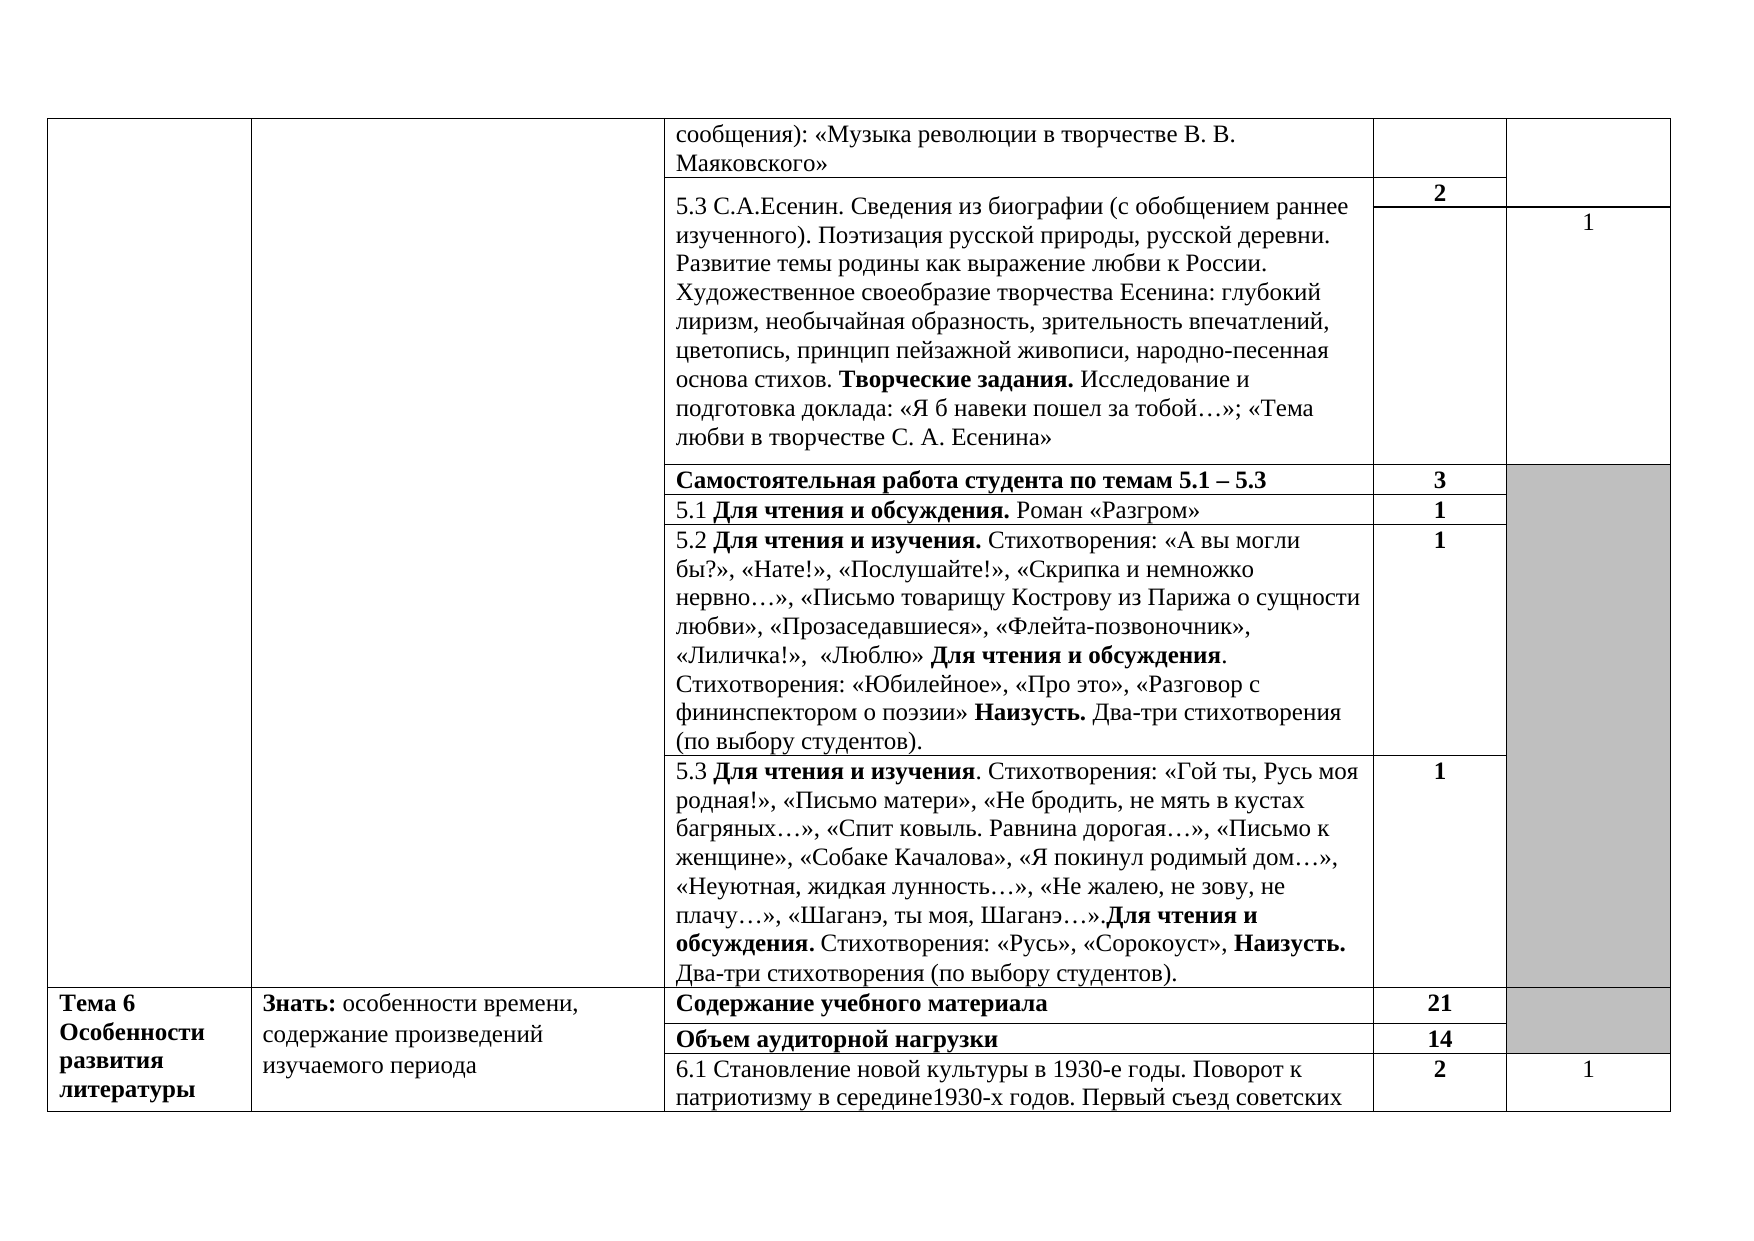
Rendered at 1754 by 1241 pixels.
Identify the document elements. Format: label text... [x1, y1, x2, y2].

table_cell [1507, 988, 1670, 1053]
table_cell Тема 6 Особенности развития литературы 1930 — начала 1940-х годов [48, 988, 251, 1111]
table_cell 5.3 Для чтения и изучения. Стихотворения: «Гой ты, Русь моя родная!», «Письмо матери», «Не бродить, не мять в кустах багряных…», «Спит ковыль. Равнина дорогая…», «Письмо к женщине», «Собаке Качалова», «Я покинул родимый дом…», «Неуютная, жидкая лунность…», «Не жалею, не зову, не плачу…», «Шаганэ, ты моя, Шаганэ…».Для чтения и обсуждения. Стихотворения: «Русь», «Сорокоуст», Наизусть. Два-три стихотворения (по выбору студентов). [665, 756, 1373, 987]
table_cell 3 [1374, 465, 1506, 494]
table_cell 14 [1374, 1024, 1506, 1053]
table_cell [665, 1054, 1373, 1111]
table_cell Самостоятельная работа студента по темам 5.1 – 5.3 [665, 465, 1373, 494]
table_cell 1 [1374, 756, 1506, 987]
table_cell [1374, 208, 1506, 464]
table_cell 2 [1374, 1054, 1506, 1111]
table_cell Знать: особенности времени, содержание произведений изучаемого периода Уметь: анализировать эпизоды произведений, конспектировать; выразительно читать и комментировать прочитанное; работать самостоятельно и в группе с текстом учебника, с текстами художественных произведений; подготовить доклад и сообщение, составлять тезисный и цитатный планы сочинения; работать с иллюстративным материалом ОК 7 Брать на себя ответственность за работу членов команды (подчиненных), за результат выполнения заданий [252, 988, 664, 1111]
table_cell 2 [1374, 178, 1506, 206]
table_cell 1 [1507, 119, 1670, 206]
table_cell 1 [1507, 208, 1670, 464]
table_cell 1 [1507, 1054, 1670, 1111]
table_cell 21 [1374, 988, 1506, 1023]
table_cell 5.2 Для чтения и изучения. Стихотворения: «А вы могли бы?», «Нате!», «Послушайте!», «Скрипка и немножко нервно…», «Письмо товарищу Кострову из Парижа о сущности любви», «Прозаседавшиеся», «Флейта-позвоночник», «Лиличка!», «Люблю» Для чтения и обсуждения. Стихотворения: «Юбилейное», «Про это», «Разговор с фининспектором о поэзии» Наизусть. Два-три стихотворения (по выбору студентов). [665, 525, 1373, 755]
table_cell 5.3 С.А.Есенин. Сведения из биографии (с обобщением раннее изученного). Поэтизация русской природы, русской деревни. Развитие темы родины как выражение любви к России. Художественное своеобразие творчества Есенина: глубокий лиризм, необычайная образность, зрительность впечатлений, цветопись, принцип пейзажной живописи, народно-песенная основа стихов. Творческие задания. Исследование и подготовка доклада: «Я б навеки пошел за тобой…»; «Тема любви в творчестве С. А. Есенина» [665, 178, 1373, 464]
table_cell 1 [1374, 495, 1506, 524]
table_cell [665, 119, 1373, 177]
table_cell Содержание учебного материала [665, 988, 1373, 1023]
table_cell [1507, 465, 1670, 987]
table_cell 2 [1374, 119, 1506, 177]
table_cell 1 [1374, 525, 1506, 755]
table_cell 5.1 Для чтения и обсуждения. Роман «Разгром» [665, 495, 1373, 524]
table_cell Объем аудиторной нагрузки [665, 1024, 1373, 1053]
